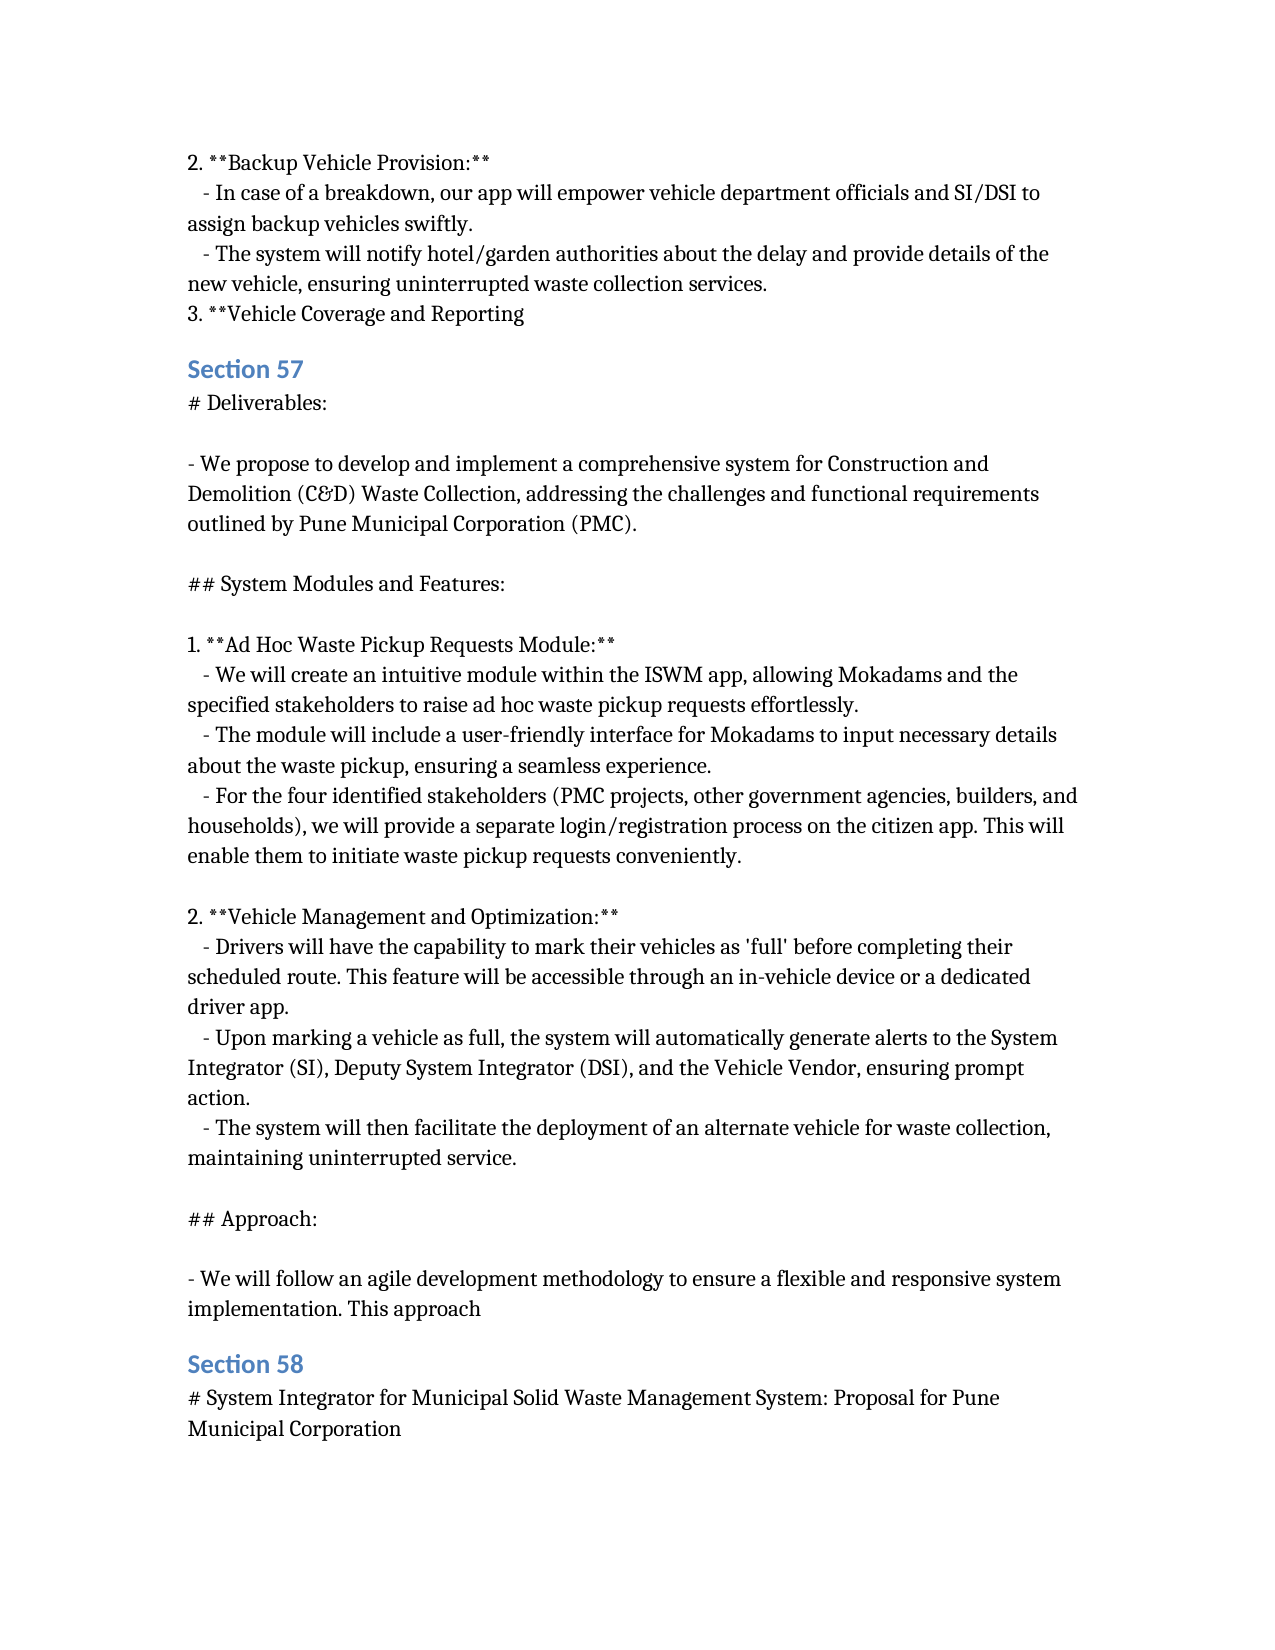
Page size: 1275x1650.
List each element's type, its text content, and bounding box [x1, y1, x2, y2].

text # Deliverables: - We propose to develop and implement a comprehensive system for Construction and Demolition (C&D) Waste Collection, addressing the challenges and functional requirements outlined by Pune Municipal Corporation (PMC). ## System Modules and Features: 1. **Ad Hoc Waste Pickup Requests Module:** - We will create an intuitive module within the ISWM app, allowing Mokadams and the specified stakeholders to raise ad hoc waste pickup requests effortlessly. - The module will include a user-friendly interface for Mokadams to input necessary details about the waste pickup, ensuring a seamless experience. - For the four identified stakeholders (PMC projects, other government agencies, builders, and households), we will provide a separate login/registration process on the citizen app. This will enable them to initiate waste pickup requests conveniently. 2. **Vehicle Management and Optimization:** - Drivers will have the capability to mark their vehicles as 'full' before completing their scheduled route. This feature will be accessible through an in-vehicle device or a dedicated driver app. - Upon marking a vehicle as full, the system will automatically generate alerts to the System Integrator (SI), Deputy System Integrator (DSI), and the Vehicle Vendor, ensuring prompt action. - The system will then facilitate the deployment of an alternate vehicle for waste collection, maintaining uninterrupted service. ## Approach: - We will follow an agile development methodology to ensure a flexible and responsive system implementation. This approach [187, 390, 1087, 1323]
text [187, 1385, 1087, 1472]
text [187, 150, 1087, 327]
subtitle Section 58 [187, 1347, 1087, 1380]
subtitle Section 57 [187, 352, 1087, 385]
